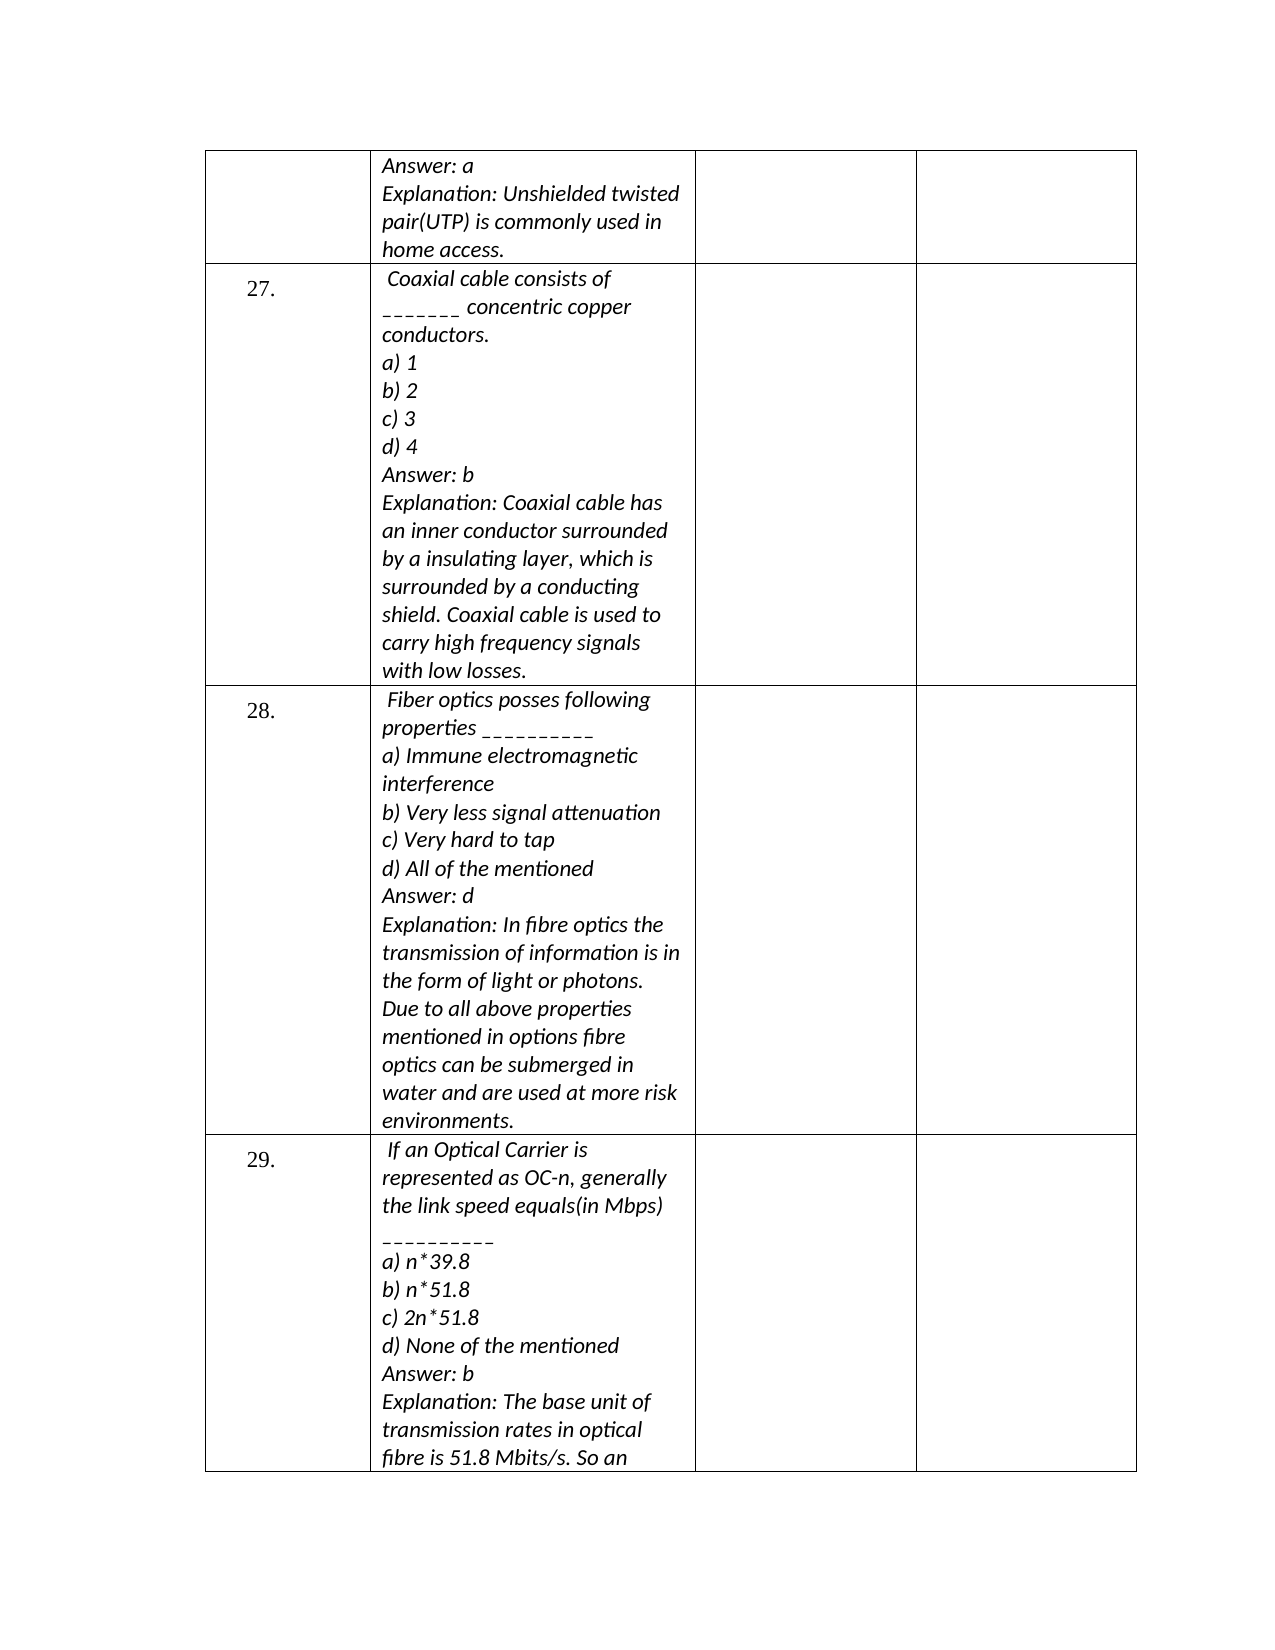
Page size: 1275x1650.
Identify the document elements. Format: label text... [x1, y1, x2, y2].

table_cell [917, 151, 1136, 263]
table_cell [696, 1135, 916, 1471]
table_cell [206, 151, 370, 263]
table_cell [206, 686, 370, 1134]
table_cell [696, 686, 916, 1134]
table_cell [206, 1135, 370, 1471]
table_cell Fiber optics posses following properties __________ a) Immune electromagnetic interference b) Very less signal attenuation c) Very hard to tap d) All of the mentioned Answer: d Explanation: In fibre optics the transmission of information is in the form of light or photons. Due to all above properties mentioned in options fibre optics can be submerged in water and are used at more risk environments. [371, 686, 695, 1134]
table_cell [917, 264, 1136, 684]
table_cell [917, 686, 1136, 1134]
table_cell [696, 264, 916, 684]
table_cell [206, 264, 370, 684]
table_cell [371, 1135, 695, 1471]
table_cell Coaxial cable consists of _______ concentric copper conductors. a) 1 b) 2 c) 3 d) 4 Answer: b Explanation: Coaxial cable has an inner conductor surrounded by a insulating layer, which is surrounded by a conducting shield. Coaxial cable is used to carry high frequency signals with low losses. [371, 264, 695, 684]
table_cell [696, 151, 916, 263]
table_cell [371, 151, 695, 263]
table_cell [917, 1135, 1136, 1471]
